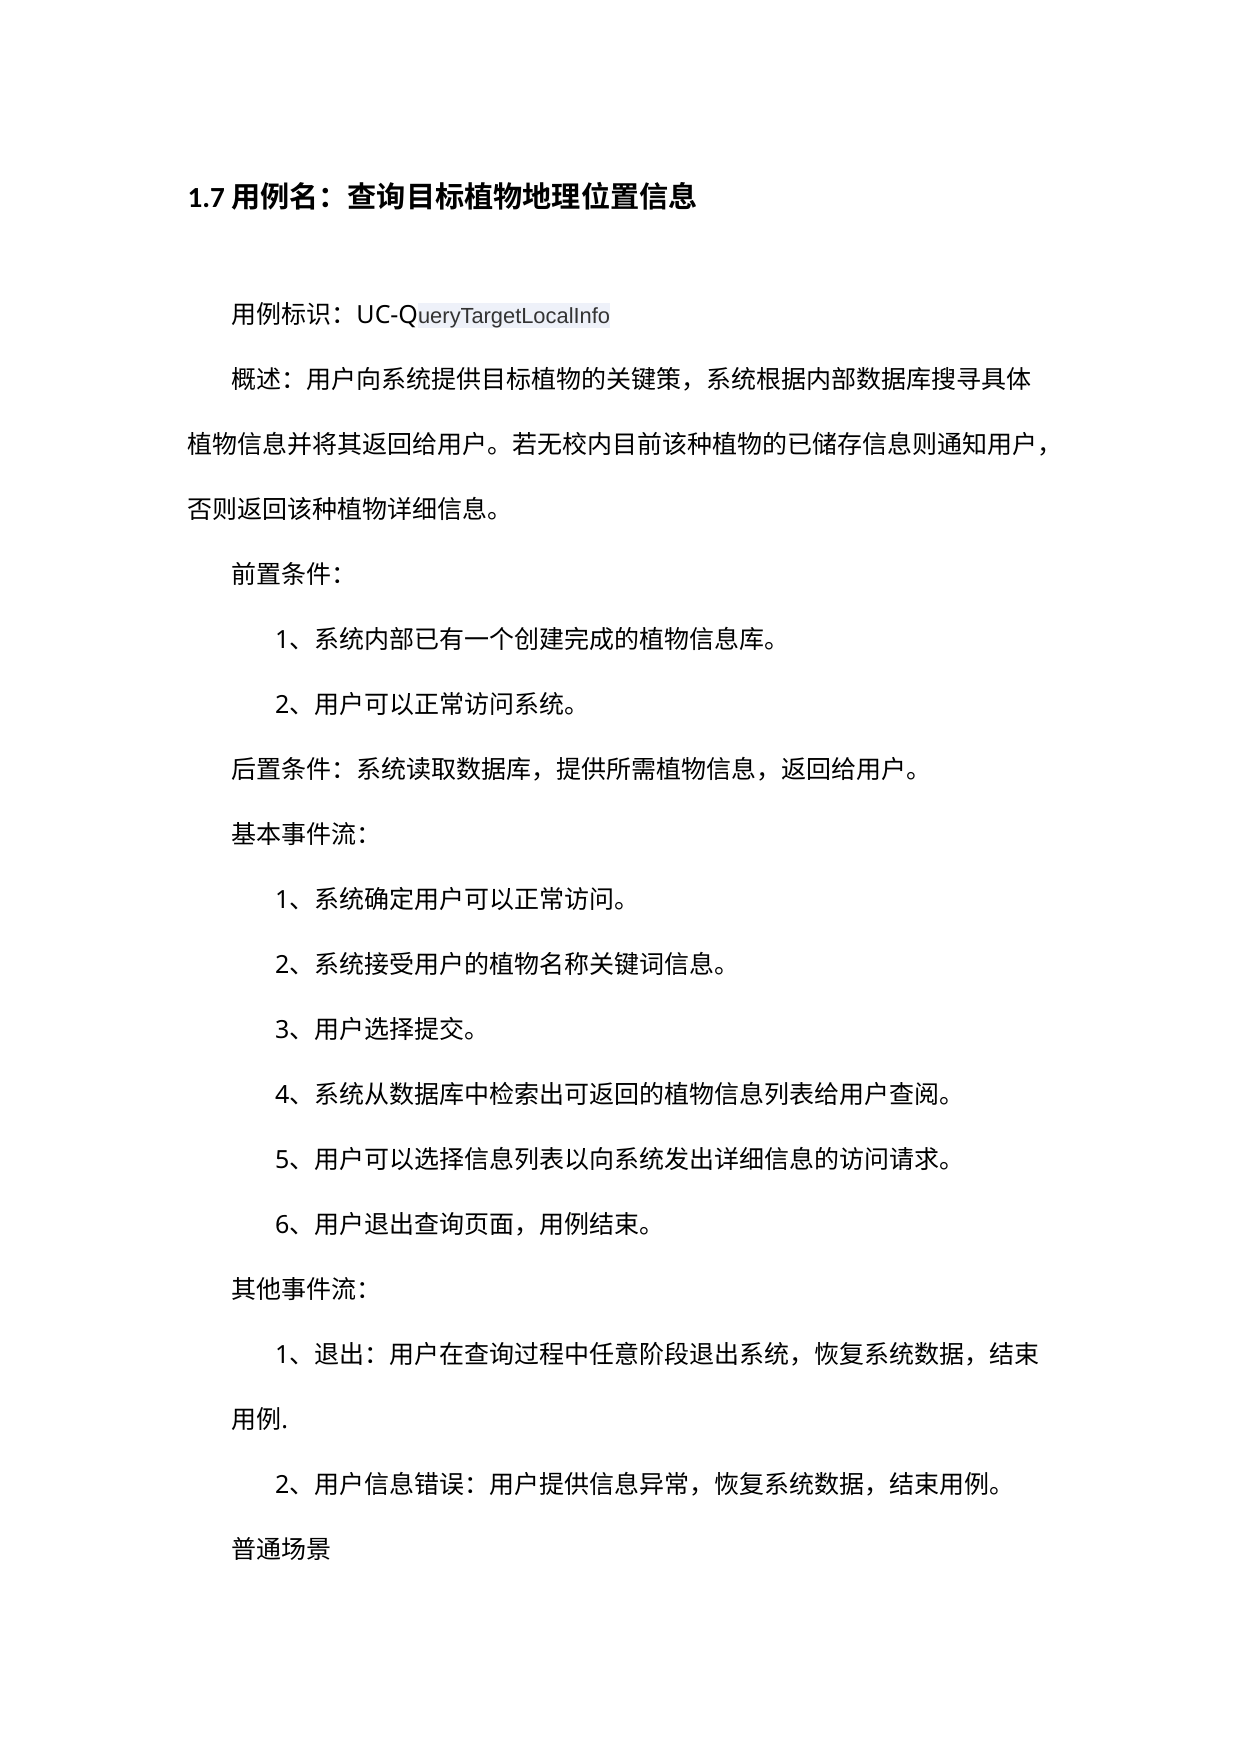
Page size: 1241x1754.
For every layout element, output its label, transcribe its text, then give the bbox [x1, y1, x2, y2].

list 2、用户信息错误：用户提供信息异常，恢复系统数据，结束用例。 [231, 1450, 1053, 1515]
list 3、用户选择提交。 [231, 995, 1053, 1060]
text 用例标识：UC-QueryTargetLocalInfo [187, 280, 1053, 345]
list 2、系统接受用户的植物名称关键词信息。 [231, 930, 1053, 995]
text 其他事件流： [187, 1255, 1053, 1320]
list 1、退出：用户在查询过程中任意阶段退出系统，恢复系统数据，结束用例. [231, 1320, 1053, 1450]
list 5、用户可以选择信息列表以向系统发出详细信息的访问请求。 [231, 1125, 1053, 1190]
text 后置条件：系统读取数据库，提供所需植物信息，返回给用户。 [187, 735, 1053, 800]
text 普通场景 [187, 1515, 1053, 1580]
list 1、系统确定用户可以正常访问。 [231, 865, 1053, 930]
text 概述：用户向系统提供目标植物的关键策，系统根据内部数据库搜寻具体植物信息并将其返回给用户。若无校内目前该种植物的已储存信息则通知用户，否则返回该种植物详细信息。 [187, 345, 1053, 540]
list 6、用户退出查询页面，用例结束。 [231, 1190, 1053, 1255]
text 基本事件流： [187, 800, 1053, 865]
text 1、系统内部已有一个创建完成的植物信息库。 [231, 605, 1053, 670]
text 2、用户可以正常访问系统。 [231, 670, 1053, 735]
subtitle 1.7用例名：查询目标植物地理位置信息 [187, 162, 1053, 227]
list 4、系统从数据库中检索出可返回的植物信息列表给用户查阅。 [231, 1060, 1053, 1125]
text 前置条件： [187, 540, 1053, 605]
